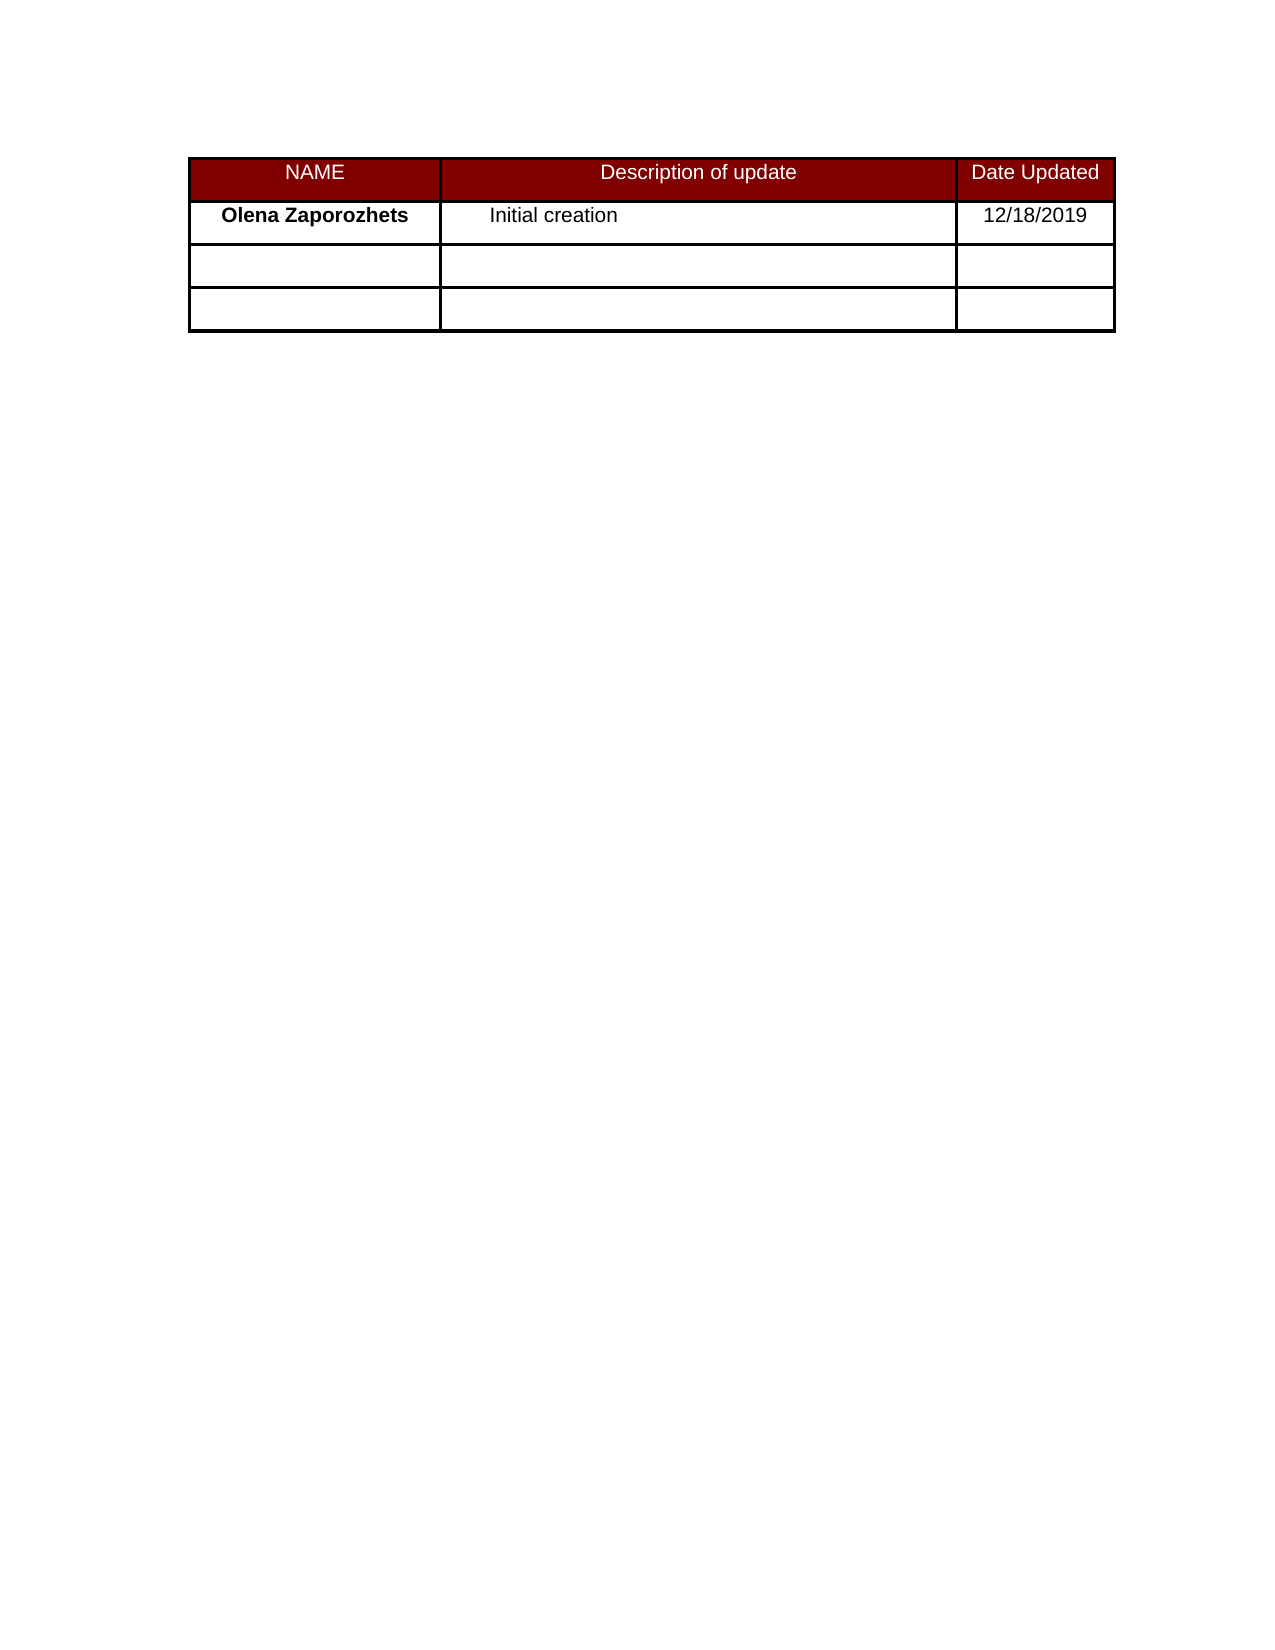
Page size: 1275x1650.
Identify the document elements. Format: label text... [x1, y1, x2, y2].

table_cell [958, 246, 1113, 286]
table_cell [442, 246, 955, 286]
table_cell Initial creation [442, 203, 955, 243]
table_cell Olena Zaporozhets [191, 203, 439, 243]
table_header Description of update [442, 160, 955, 200]
table_cell [442, 289, 955, 329]
table_cell 12/18/2019 [958, 203, 1113, 243]
table_cell [191, 289, 439, 329]
table_header NAME [191, 160, 439, 200]
table_cell [191, 246, 439, 286]
table_header Date Updated [958, 160, 1113, 200]
table_cell [958, 289, 1113, 329]
